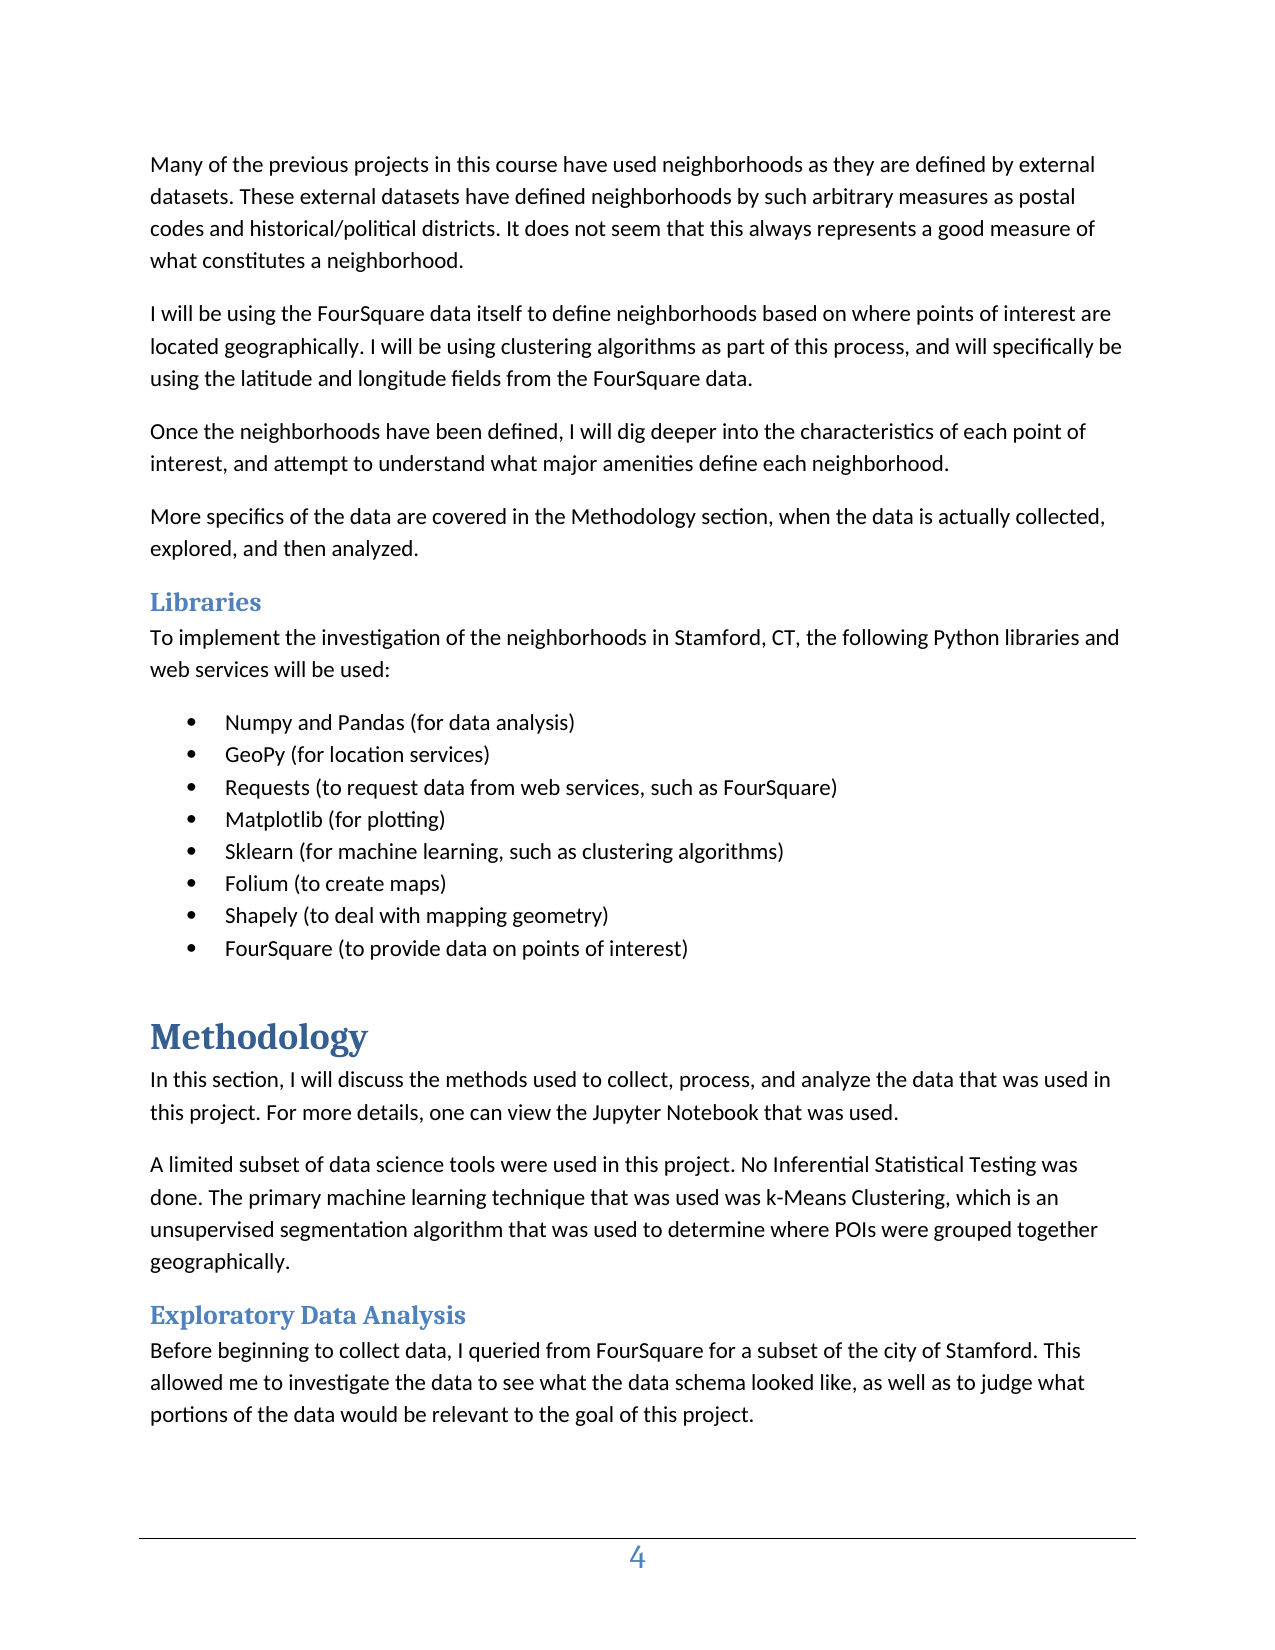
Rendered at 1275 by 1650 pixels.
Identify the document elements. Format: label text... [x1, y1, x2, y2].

list Matplotlib (for plotting) [187, 805, 1125, 833]
list Shapely (to deal with mapping geometry) [187, 901, 1125, 929]
text I will be using the FourSquare data itself to define neighborhoods based on where points of interest are located geographically. I will be using clustering algorithms as part of this process, and will specifically be using the latitude and longitude fields from the FourSquare data. [150, 299, 1125, 392]
subtitle Exploratory Data Analysis [150, 1300, 1125, 1331]
text In this section, I will discuss the methods used to collect, process, and analyze the data that was used in this project. For more details, one can view the Jupyter Notebook that was used. [150, 1065, 1125, 1126]
text More specifics of the data are covered in the Methodology section, when the data is actually collected, explored, and then analyzed. [150, 502, 1125, 562]
text Before beginning to collect data, I queried from FourSquare for a subset of the city of Stamford. This allowed me to investigate the data to see what the data schema looked like, as well as to judge what portions of the data would be relevant to the goal of this project. [150, 1336, 1125, 1428]
text Once the neighborhoods have been defined, I will dig deeper into the characteristics of each point of interest, and attempt to understand what major amenities define each neighborhood. [150, 417, 1125, 477]
list Numpy and Pandas (for data analysis) [187, 708, 1125, 736]
list Folium (to create maps) [187, 869, 1125, 897]
list FourSquare (to provide data on points of interest) [187, 934, 1125, 962]
subtitle Libraries [150, 587, 1125, 618]
subtitle Methodology [150, 1016, 1125, 1059]
text A limited subset of data science tools were used in this project. No Inferential Statistical Testing was done. The primary machine learning technique that was used was k-Means Clustering, which is an unsupervised segmentation algorithm that was used to determine where POIs were grouped together geographically. [150, 1151, 1125, 1275]
text Many of the previous projects in this course have used neighborhoods as they are defined by external datasets. These external datasets have defined neighborhoods by such arbitrary measures as postal codes and historical/political districts. It does not seem that this always represents a good measure of what constitutes a neighborhood. [150, 150, 1125, 274]
text To implement the investigation of the neighborhoods in Stamford, CT, the following Python libraries and web services will be used: [150, 623, 1125, 683]
list Requests (to request data from web services, such as FourSquare) [187, 773, 1125, 801]
list Sklearn (for machine learning, such as clustering algorithms) [187, 837, 1125, 865]
list GeoPy (for location services) [187, 741, 1125, 768]
